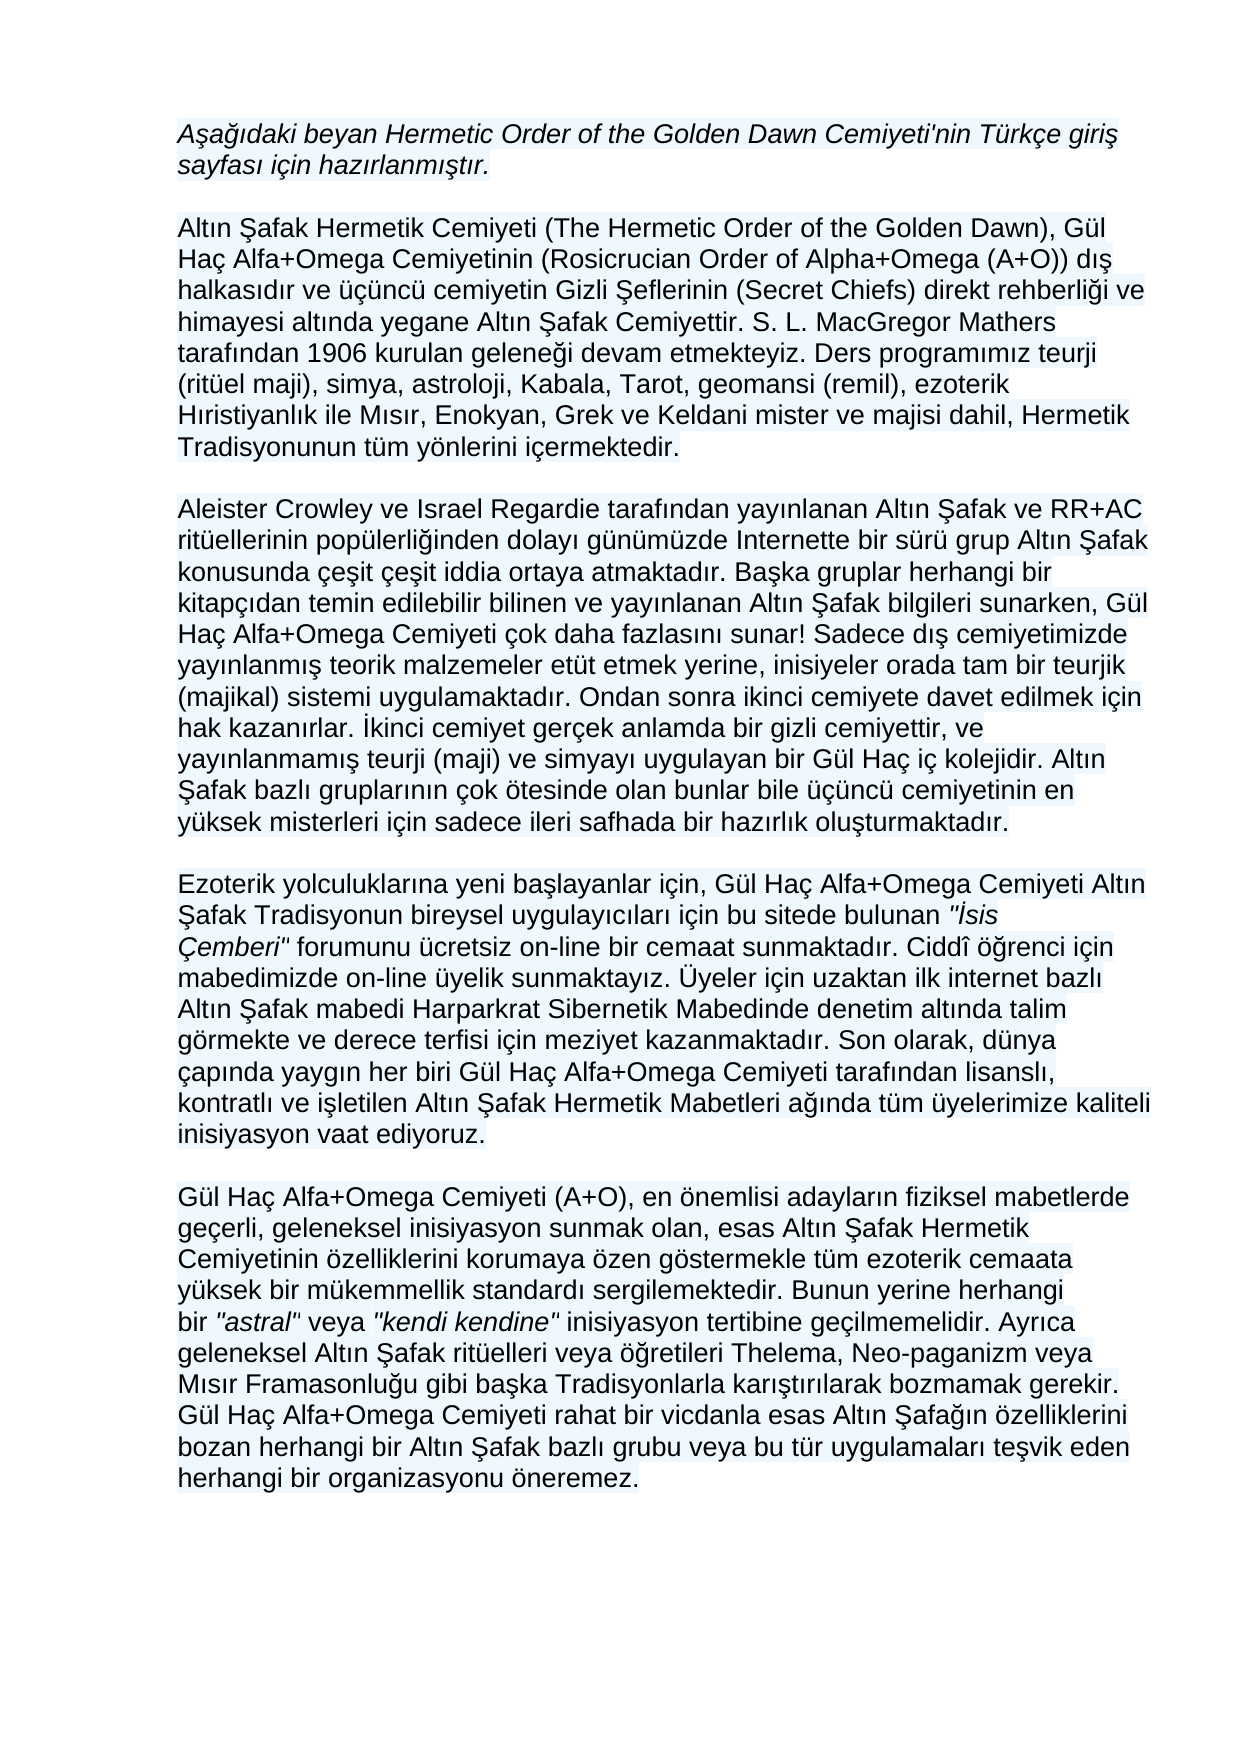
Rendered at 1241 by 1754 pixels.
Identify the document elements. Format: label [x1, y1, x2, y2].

text [177, 118, 1152, 1524]
